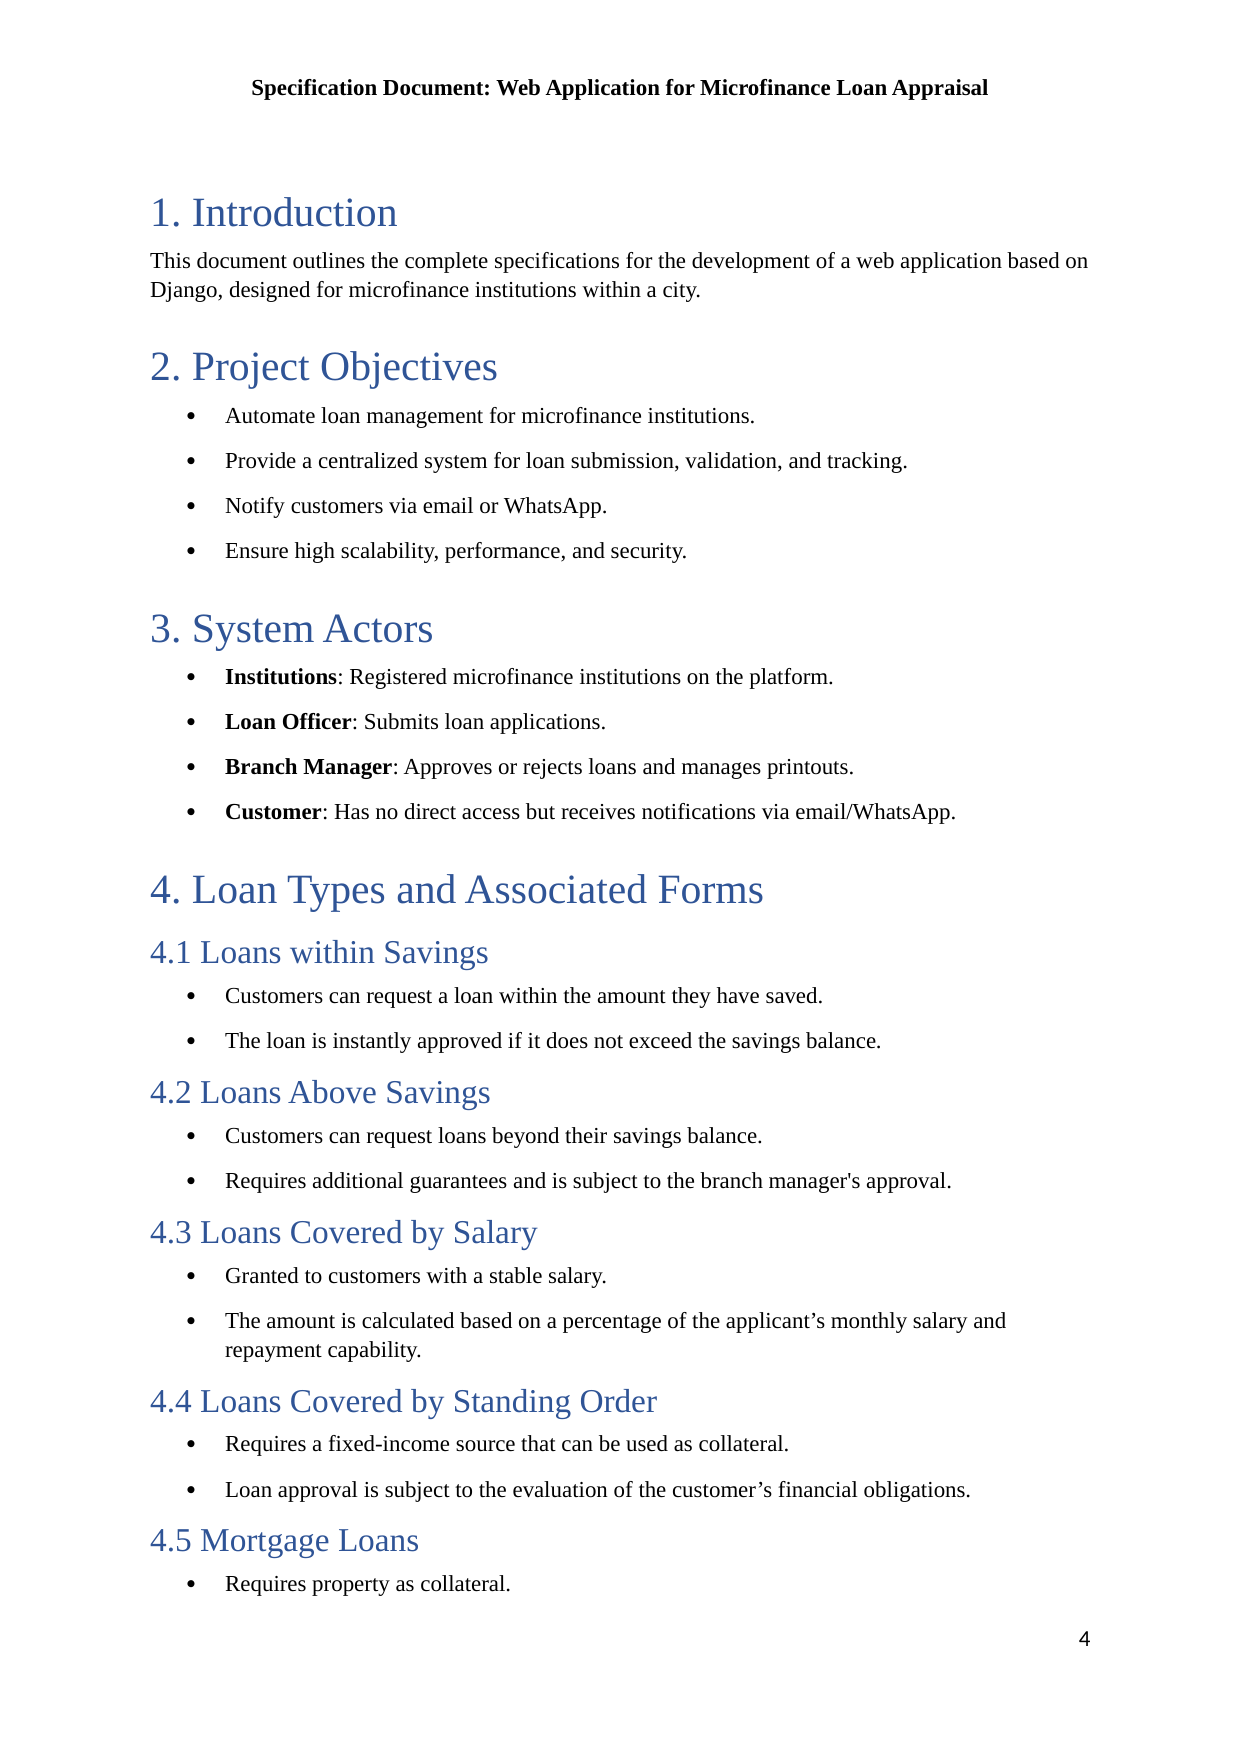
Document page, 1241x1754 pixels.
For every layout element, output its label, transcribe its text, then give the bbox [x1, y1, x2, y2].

subtitle 4. Loan Types and Associated Forms [150, 864, 1090, 912]
list Loan approval is subject to the evaluation of the customer’s financial obligations. [187, 1476, 1090, 1502]
list Ensure high scalability, performance, and security. [187, 537, 1090, 563]
list Requires property as collateral. [187, 1570, 1090, 1597]
list The loan is instantly approved if it does not exceed the savings balance. [187, 1027, 1090, 1054]
subtitle 4.1 Loans within Savings [150, 933, 1090, 971]
subtitle 4.4 Loans Covered by Standing Order [150, 1381, 1090, 1419]
text This document outlines the complete specifications for the development of a web application based on Django, designed for microfinance institutions within a city. [150, 247, 1090, 302]
list Requires additional guarantees and is subject to the branch manager's approval. [187, 1167, 1090, 1194]
list Branch Manager: Approves or rejects loans and manages printouts. [187, 753, 1090, 780]
list Requires a fixed-income source that can be used as collateral. [187, 1431, 1090, 1457]
list Customer: Has no direct access but receives notifications via email/WhatsApp. [187, 798, 1090, 825]
list Institutions: Registered microfinance institutions on the platform. [187, 663, 1090, 689]
subtitle 4.2 Loans Above Savings [150, 1073, 1090, 1111]
subtitle 2. Project Objectives [150, 342, 1090, 390]
subtitle 3. System Actors [150, 603, 1090, 651]
list Customers can request loans beyond their savings balance. [187, 1122, 1090, 1149]
list The amount is calculated based on a percentage of the applicant’s monthly salary and repayment capability. [187, 1307, 1090, 1362]
list Notify customers via email or WhatsApp. [187, 492, 1090, 518]
list Loan Officer: Submits loan applications. [187, 708, 1090, 734]
subtitle 4.5 Mortgage Loans [150, 1521, 1090, 1559]
list Customers can request a loan within the amount they have saved. [187, 982, 1090, 1009]
subtitle 1. Introduction [150, 187, 1090, 235]
subtitle 4.3 Loans Covered by Salary [150, 1212, 1090, 1251]
list Provide a centralized system for loan submission, validation, and tracking. [187, 447, 1090, 473]
list Granted to customers with a stable salary. [187, 1262, 1090, 1288]
list Automate loan management for microfinance institutions. [187, 402, 1090, 428]
